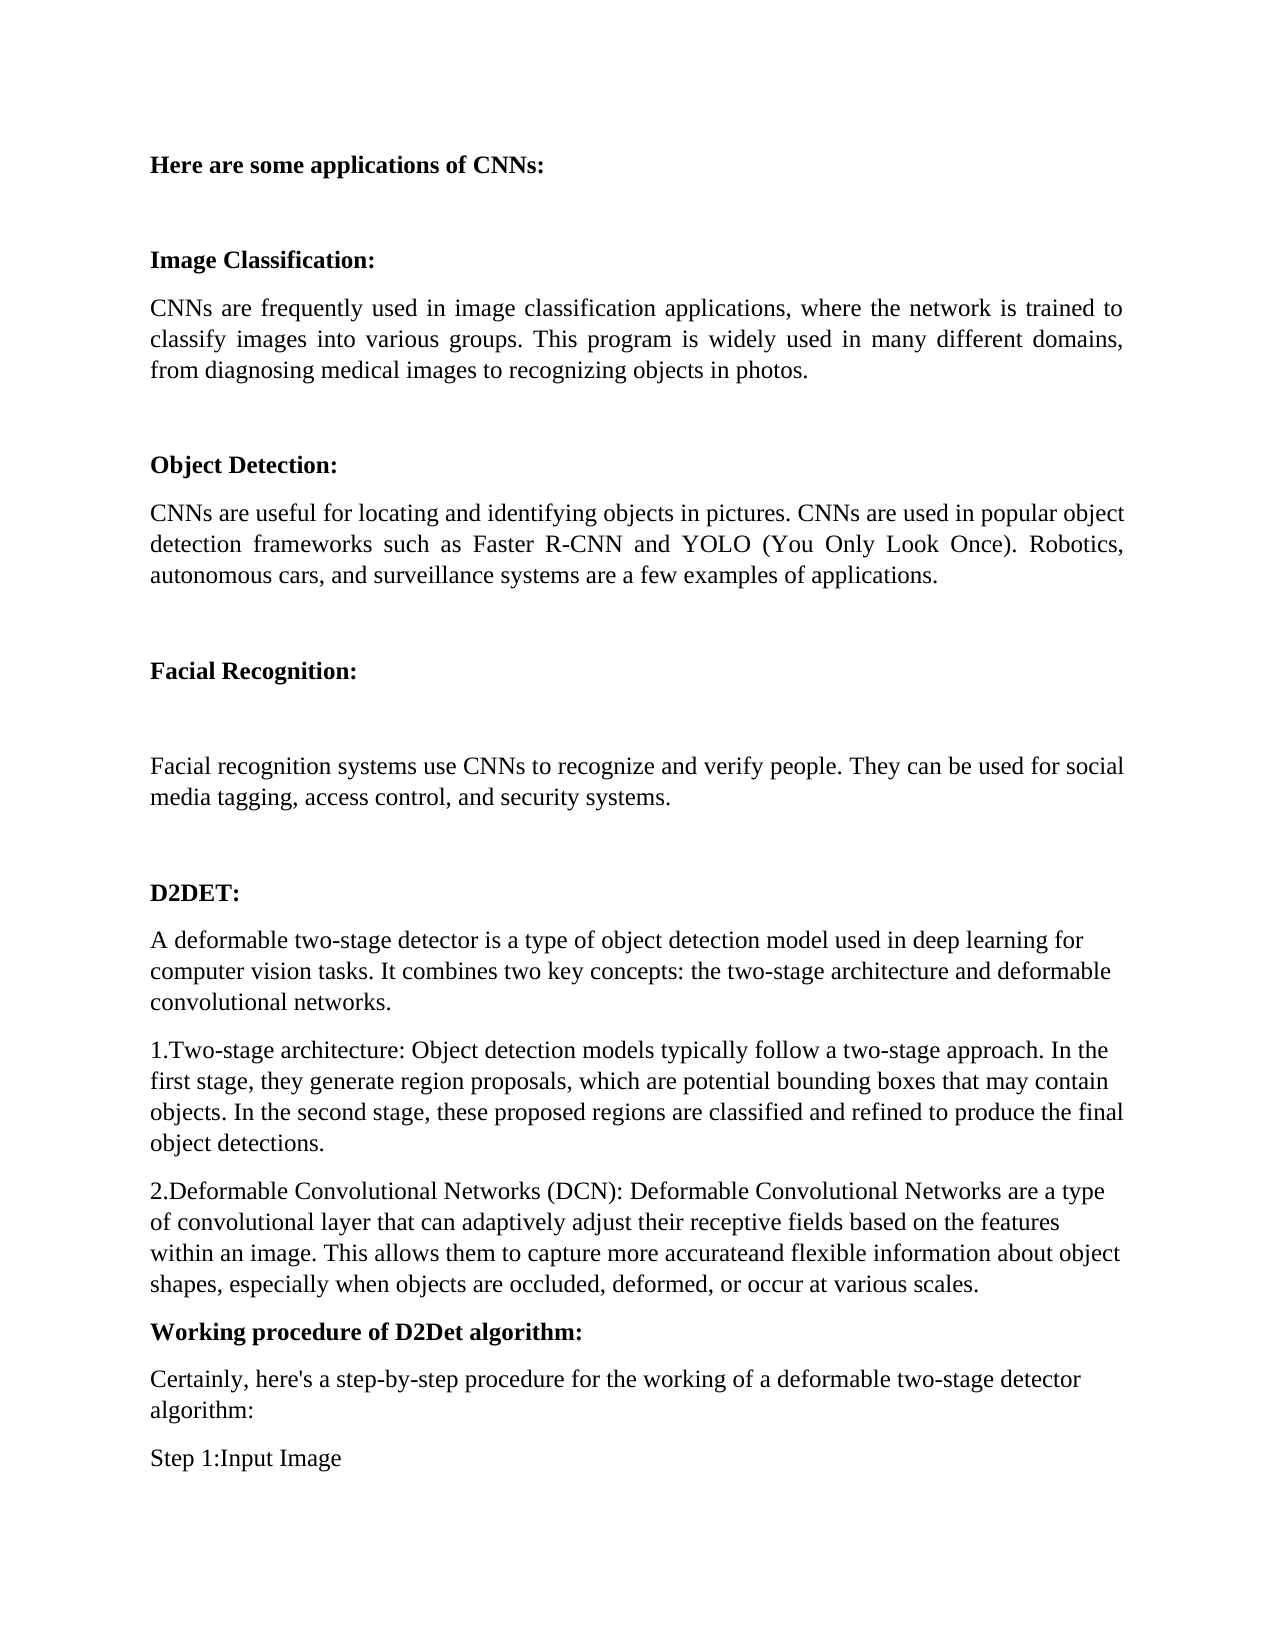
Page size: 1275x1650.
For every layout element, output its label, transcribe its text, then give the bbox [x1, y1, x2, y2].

text Step 1:Input Image [150, 1443, 1125, 1472]
text CNNs are frequently used in image classification applications, where the network is trained to classify images into various groups. This program is widely used in many different domains, from diagnosing medical images to recognizing objects in photos. [150, 293, 1125, 384]
text A deformable two-stage detector is a type of object detection model used in deep learning for computer vision tasks. It combines two key concepts: the two-stage architecture and deformable convolutional networks. [150, 925, 1125, 1016]
text D2DET: [150, 878, 1125, 906]
text Facial recognition systems use CNNs to recognize and verify people. They can be used for social media tagging, access control, and security systems. [150, 751, 1125, 811]
text Image Classification: [150, 245, 1125, 274]
text Working procedure of D2Det algorithm: [150, 1317, 1125, 1346]
text 2.Deformable Convolutional Networks (DCN): Deformable Convolutional Networks are a type of convolutional layer that can adaptively adjust their receptive fields based on the features within an image. This allows them to capture more accurateand flexible information about object shapes, especially when objects are occluded, deformed, or occur at various scales. [150, 1176, 1125, 1298]
text Certainly, here's a step-by-step procedure for the working of a deformable two-stage detector algorithm: [150, 1364, 1125, 1424]
text Facial Recognition: [150, 656, 1125, 684]
text CNNs are useful for locating and identifying objects in pictures. CNNs are used in popular object detection frameworks such as Faster R-CNN and YOLO (You Only Look Once). Robotics, autonomous cars, and surveillance systems are a few examples of applications. [150, 498, 1125, 589]
text 1.Two-stage architecture: Object detection models typically follow a two-stage approach. In the first stage, they generate region proposals, which are potential bounding boxes that may contain objects. In the second stage, these proposed regions are classified and refined to produce the final object detections. [150, 1035, 1125, 1157]
text Here are some applications of CNNs: [150, 150, 1125, 179]
text Object Detection: [150, 451, 1125, 479]
